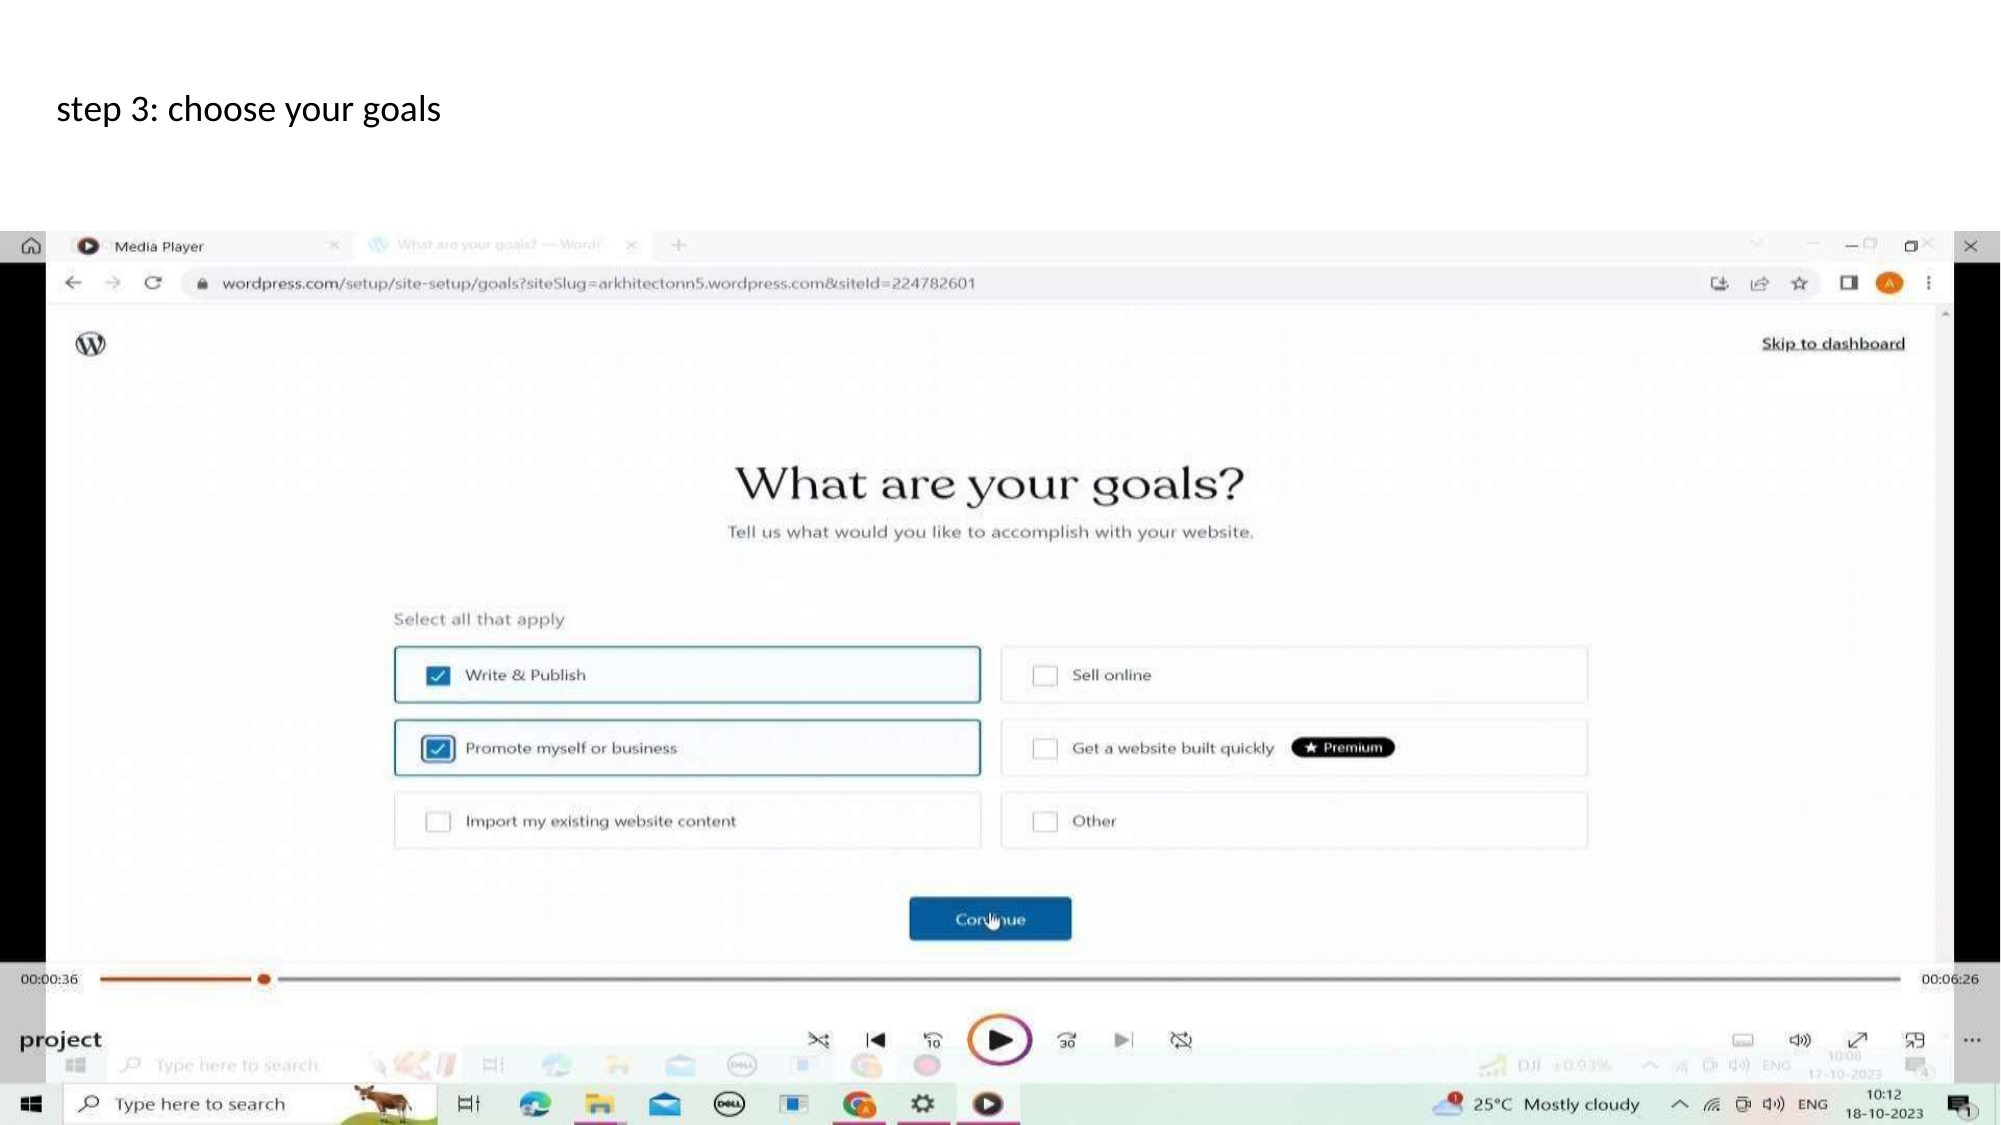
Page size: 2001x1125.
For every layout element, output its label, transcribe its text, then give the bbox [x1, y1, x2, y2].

picture [0, 231, 2001, 1125]
text step 3: choose your goals [56, 85, 2000, 131]
